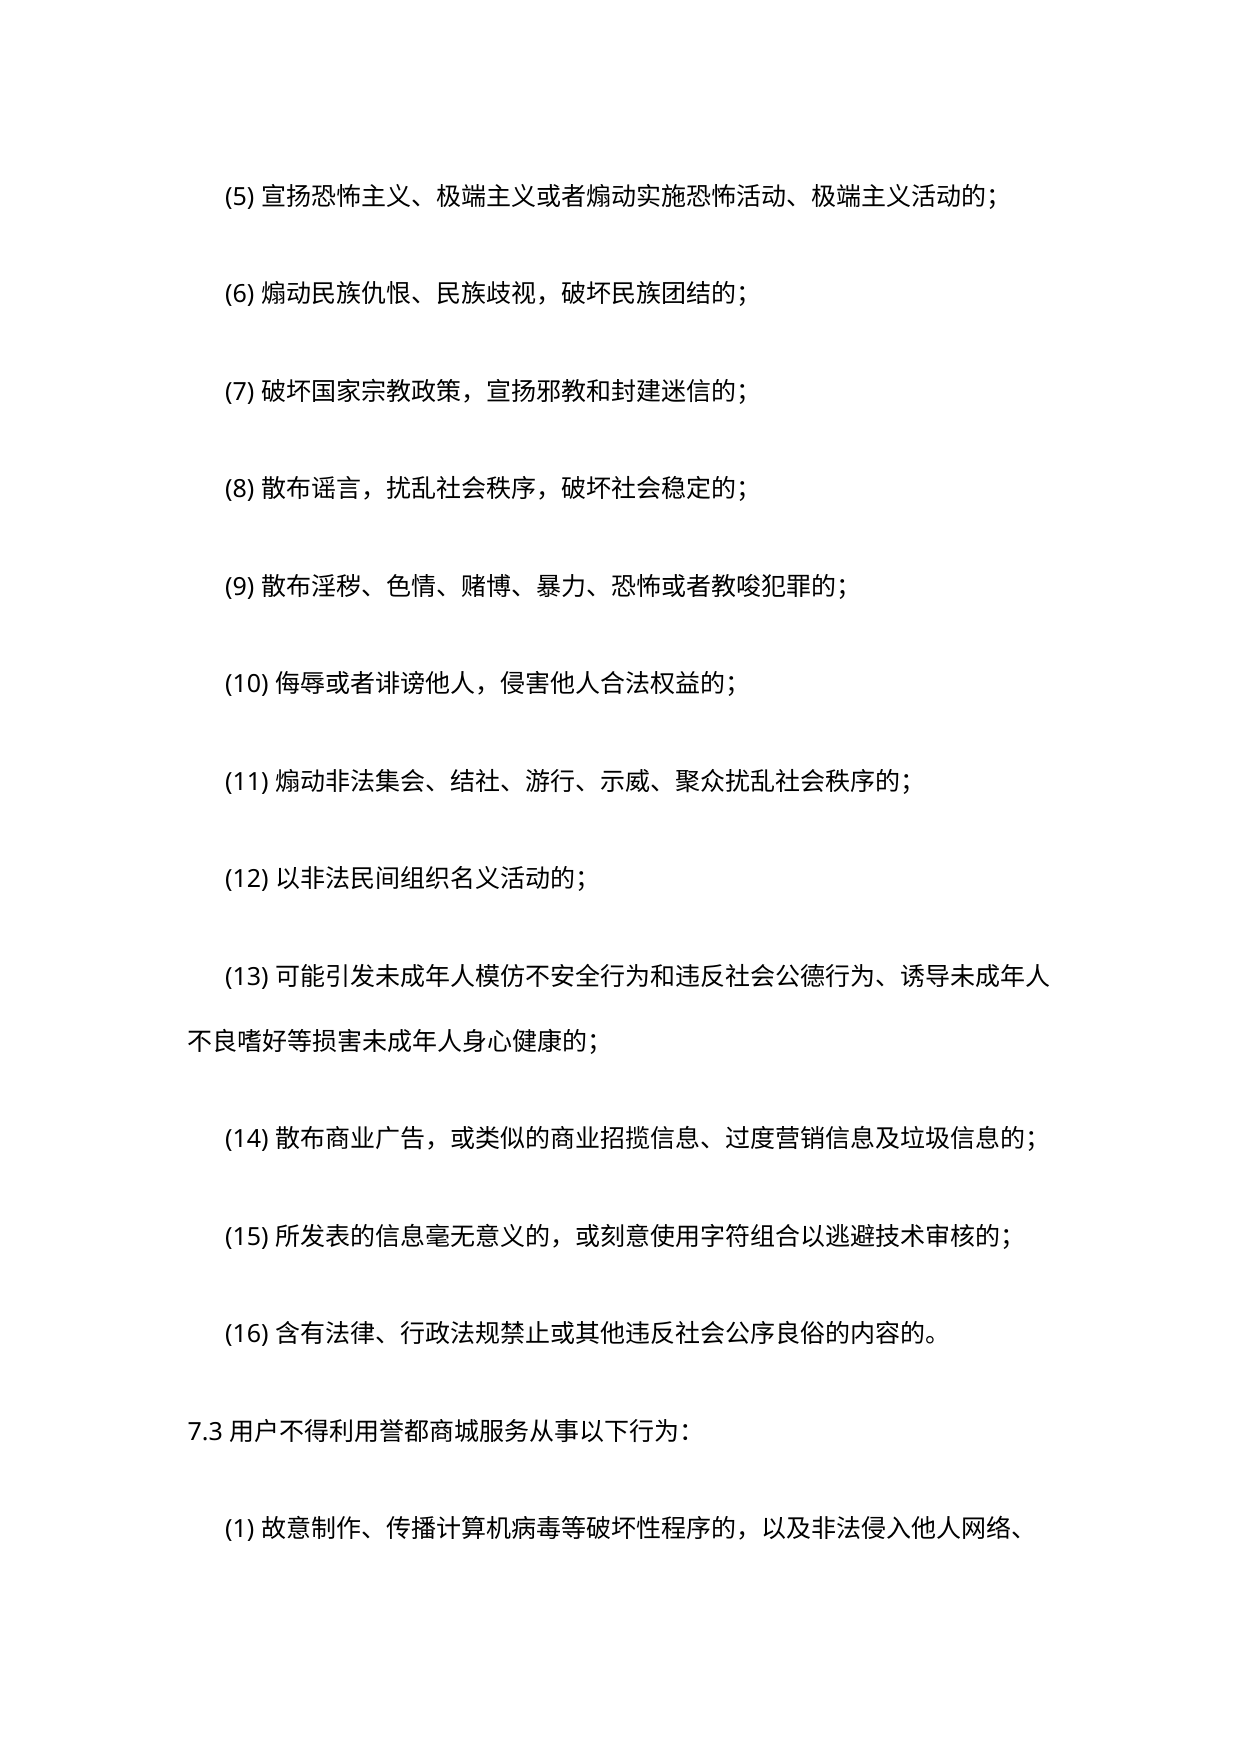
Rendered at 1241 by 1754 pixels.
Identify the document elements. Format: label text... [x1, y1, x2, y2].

text (5) 宣扬恐怖主义、极端主义或者煽动实施恐怖活动、极端主义活动的； [187, 162, 1053, 227]
text (16) 含有法律、行政法规禁止或其他违反社会公序良俗的内容的。 [187, 1299, 1053, 1364]
text (13) 可能引发未成年人模仿不安全行为和违反社会公德行为、诱导未成年人不良嗜好等损害未成年人身心健康的； [187, 942, 1053, 1072]
text (11) 煽动非法集会、结社、游行、示威、聚众扰乱社会秩序的； [187, 747, 1053, 812]
text 7.3 用户不得利用誉都商城服务从事以下行为： [187, 1397, 1053, 1462]
text (9) 散布淫秽、色情、赌博、暴力、恐怖或者教唆犯罪的； [187, 552, 1053, 617]
text (12) 以非法民间组织名义活动的； [187, 844, 1053, 909]
text (8) 散布谣言，扰乱社会秩序，破坏社会稳定的； [187, 454, 1053, 519]
text (14) 散布商业广告，或类似的商业招揽信息、过度营销信息及垃圾信息的； [187, 1104, 1053, 1169]
text (10) 侮辱或者诽谤他人，侵害他人合法权益的； [187, 649, 1053, 714]
text (6) 煽动民族仇恨、民族歧视，破坏民族团结的； [187, 259, 1053, 324]
text (7) 破坏国家宗教政策，宣扬邪教和封建迷信的； [187, 357, 1053, 422]
text (1) 故意制作、传播计算机病毒等破坏性程序的，以及非法侵入他人网络、干扰他人网络正常功能、窃取网络数据等危害网络安全的行为； [187, 1494, 1053, 1559]
text (15) 所发表的信息毫无意义的，或刻意使用字符组合以逃避技术审核的； [187, 1202, 1053, 1267]
